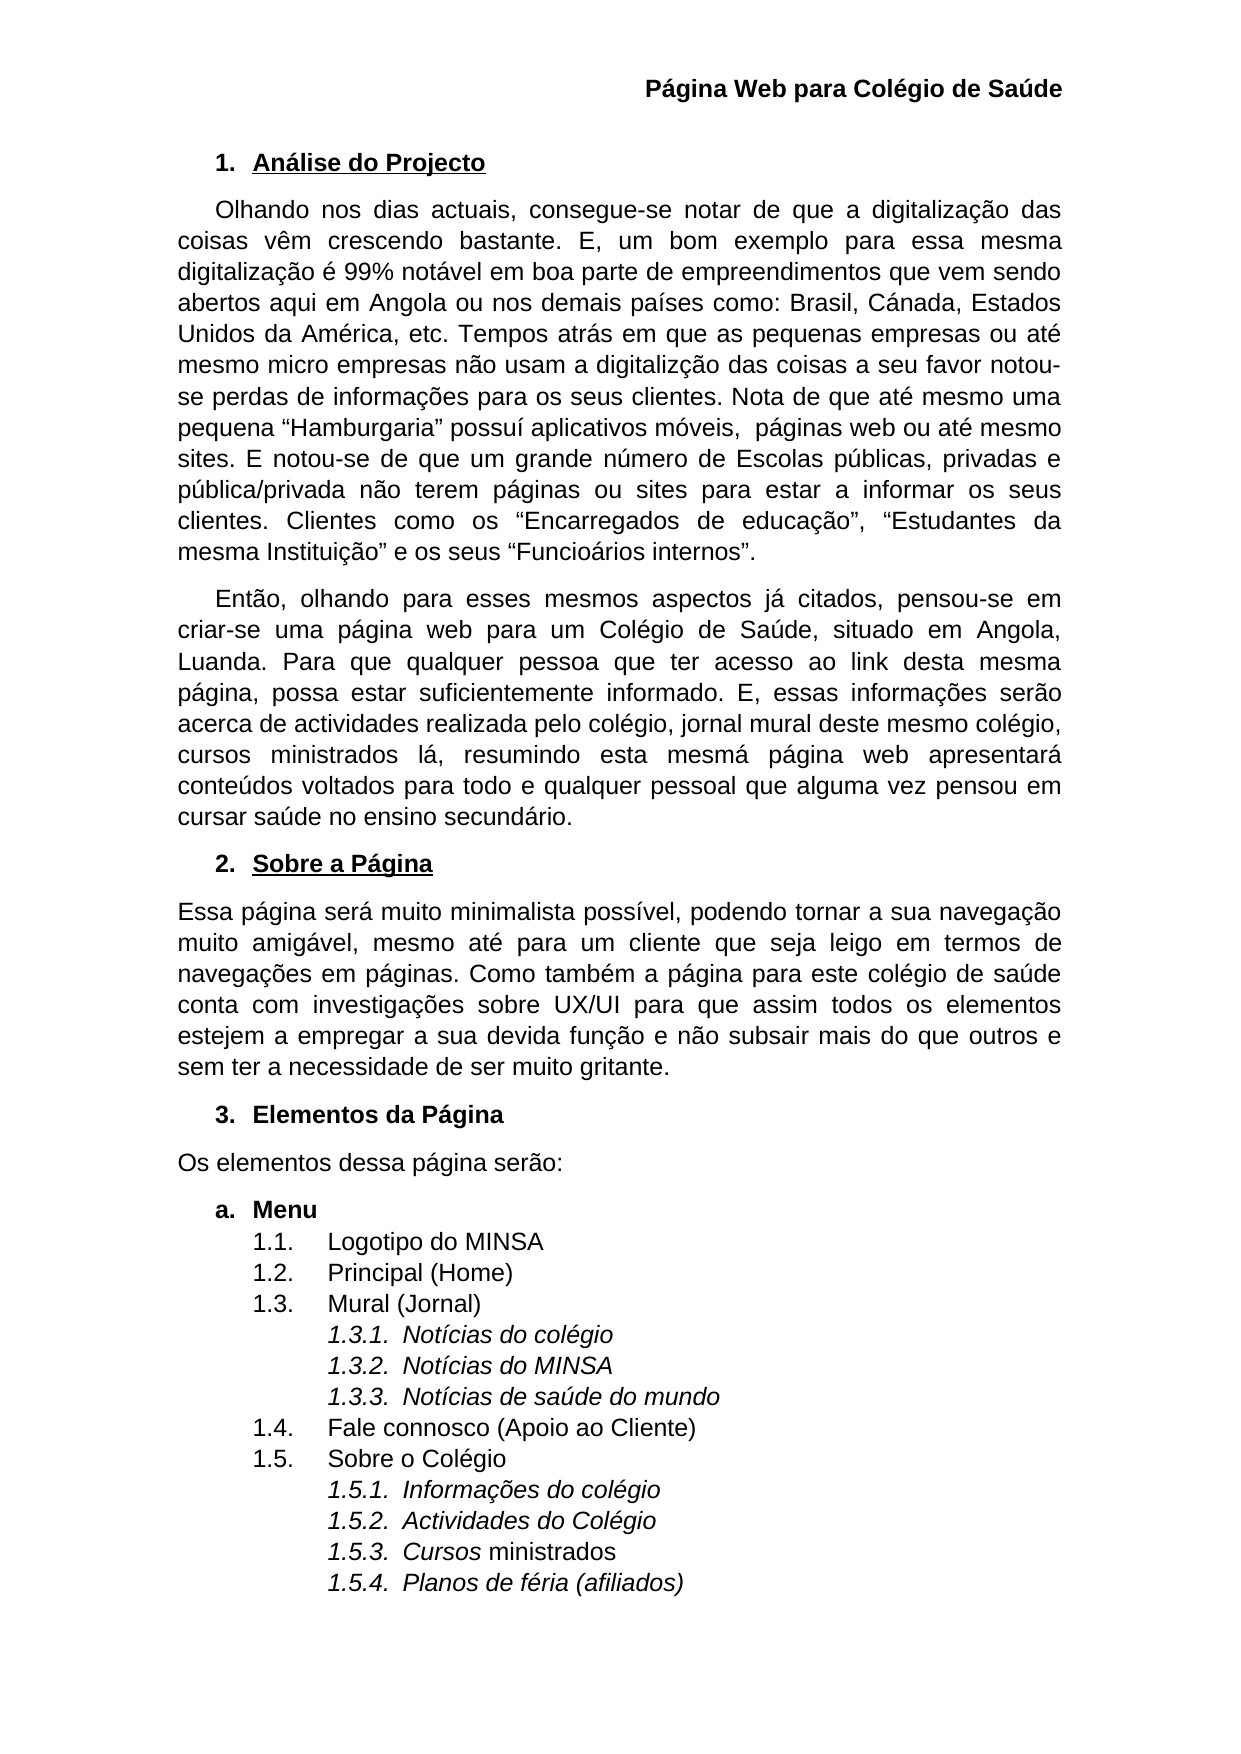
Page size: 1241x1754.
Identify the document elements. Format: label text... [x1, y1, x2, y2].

list Menu [215, 1196, 1063, 1224]
list Informações do colégio [327, 1475, 1063, 1504]
list Logotipo do MINSA [252, 1227, 1063, 1255]
list Elementos da Página [215, 1100, 1063, 1129]
list Planos de féria (afiliados) [327, 1568, 1063, 1597]
text Então, olhando para esses mesmos aspectos já citados, pensou-se em criar-se uma página web para um Colégio de Saúde, situado em Angola, Luanda. Para que qualquer pessoa que ter acesso ao link desta mesma página, possa estar suficientemente informado. E, essas informações serão acerca de actividades realizada pelo colégio, jornal mural deste mesmo colégio, cursos ministrados lá, resumindo esta mesmá página web apresentará conteúdos voltados para todo e qualquer pessoal que alguma vez pensou em cursar saúde no ensino secundário. [177, 584, 1063, 831]
text Os elementos dessa página serão: [177, 1148, 1063, 1177]
list Cursos ministrados [327, 1537, 1063, 1566]
list Fale connosco (Apoio ao Cliente) [252, 1413, 1063, 1442]
text Olhando nos dias actuais, consegue-se notar de que a digitalização das coisas vêm crescendo bastante. E, um bom exemplo para essa mesma digitalização é 99% notável em boa parte de empreendimentos que vem sendo abertos aqui em Angola ou nos demais países como: Brasil, Cánada, Estados Unidos da América, etc. Tempos atrás em que as pequenas empresas ou até mesmo micro empresas não usam a digitalizção das coisas a seu favor notou-se perdas de informações para os seus clientes. Nota de que até mesmo uma pequena “Hamburgaria” possuí aplicativos móveis, páginas web ou até mesmo sites. E notou-se de que um grande número de Escolas públicas, privadas e pública/privada não terem páginas ou sites para estar a informar os seus clientes. Clientes como os “Encarregados de educação”, “Estudantes da mesma Instituição” e os seus “Funcioários internos”. [177, 195, 1063, 566]
list Sobre o Colégio [252, 1444, 1063, 1473]
list Notícias do colégio [327, 1320, 1063, 1348]
list Principal (Home) [252, 1258, 1063, 1286]
list Sobre a Página [215, 849, 1063, 878]
list Notícias de saúde do mundo [327, 1382, 1063, 1411]
list Actividades do Colégio [327, 1506, 1063, 1535]
list Análise do Projecto [215, 148, 1063, 176]
list Mural (Jornal) [252, 1289, 1063, 1317]
text Essa página será muito minimalista possível, podendo tornar a sua navegação muito amigável, mesmo até para um cliente que seja leigo em termos de navegações em páginas. Como também a página para este colégio de saúde conta com investigações sobre UX/UI para que assim todos os elementos estejem a empregar a sua devida função e não subsair mais do que outros e sem ter a necessidade de ser muito gritante. [177, 897, 1063, 1081]
list Notícias do MINSA [327, 1351, 1063, 1379]
